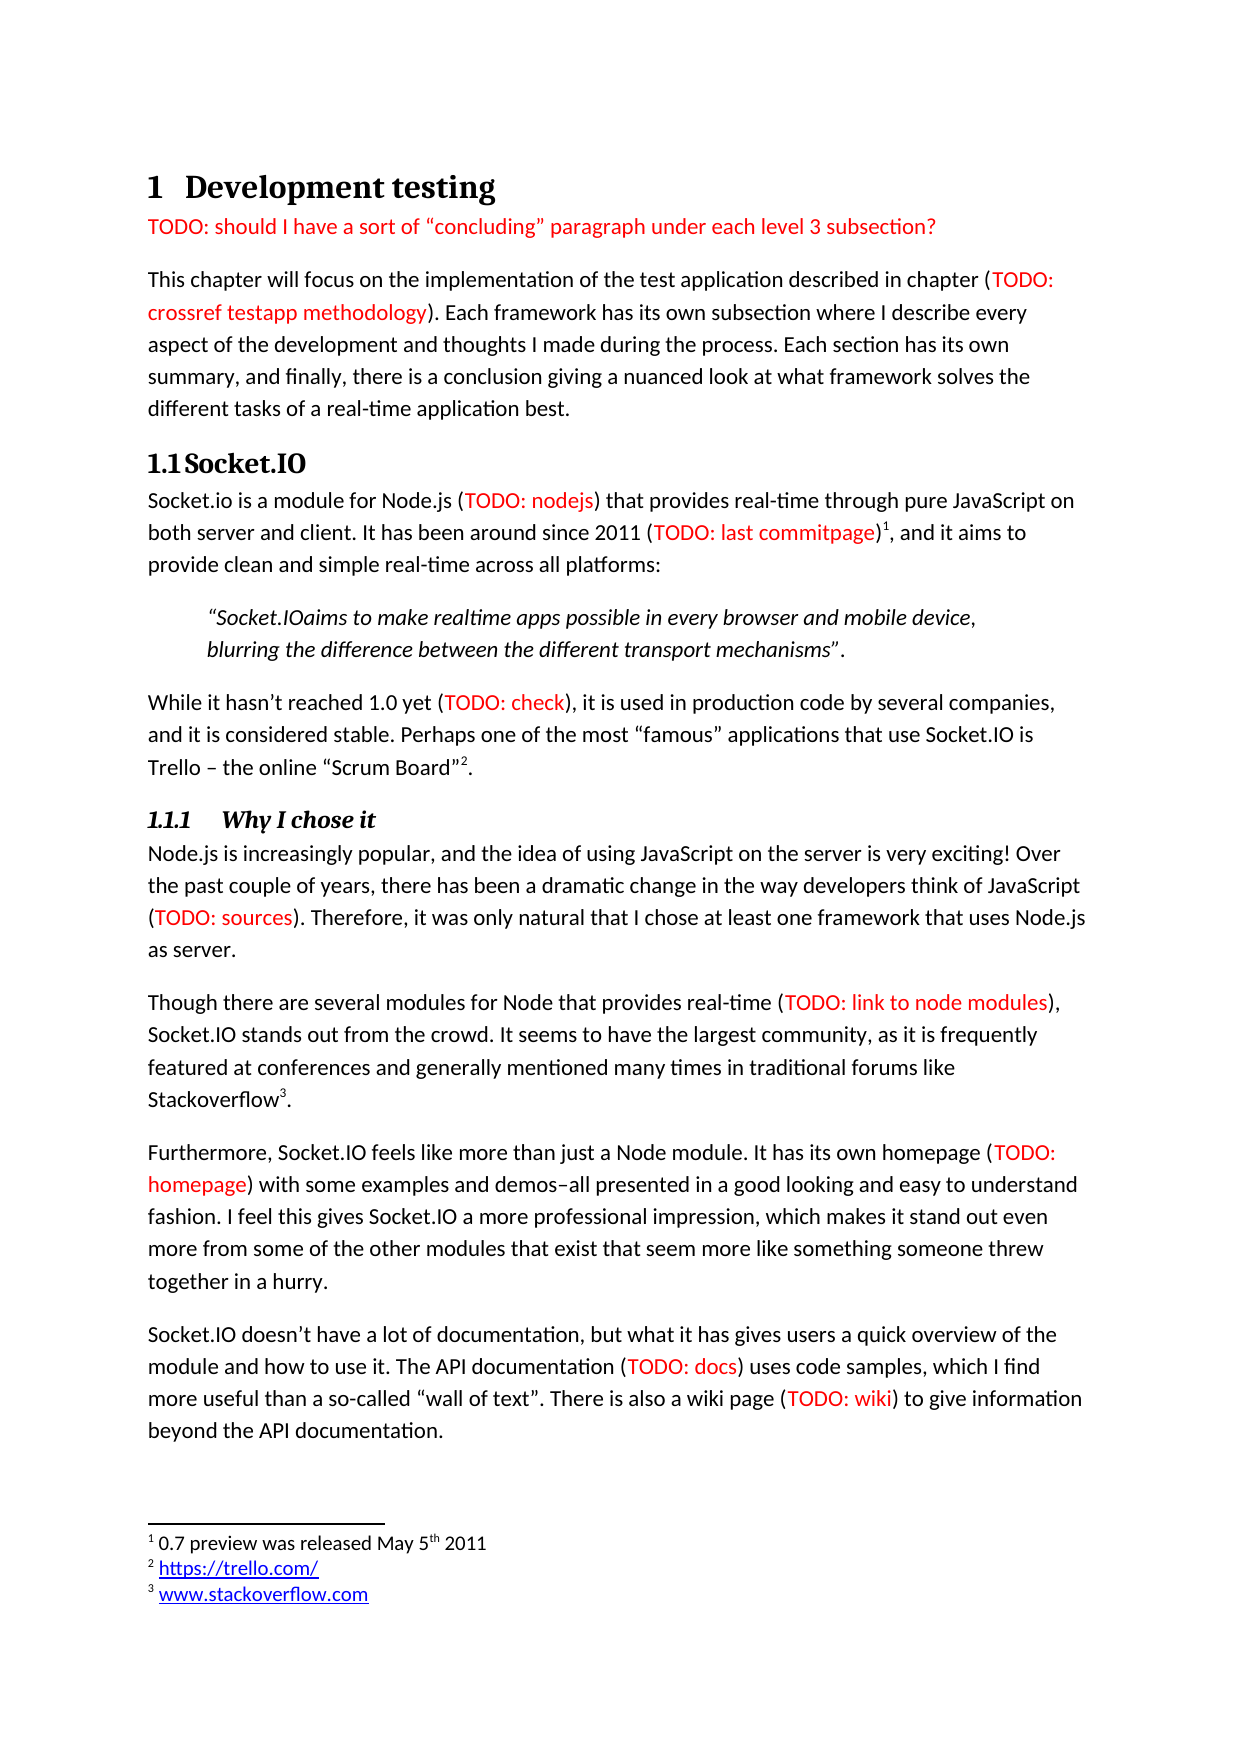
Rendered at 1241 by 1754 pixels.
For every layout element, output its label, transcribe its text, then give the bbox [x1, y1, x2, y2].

subtitle Socket.IO [148, 447, 1093, 481]
text TODO: should I have a sort of “concluding” paragraph under each level 3 subsection? [148, 212, 1093, 241]
text Though there are several modules for Node that provides real-time (TODO: link to node modules), Socket.IO stands out from the crowd. It seems to have the largest community, as it is frequently featured at conferences and generally mentioned many times in traditional forums like Stackoverflow. [148, 988, 1093, 1113]
text Node.js is increasingly popular, and the idea of using JavaScript on the server is very exciting! Over the past couple of years, there has been a dramatic change in the way developers think of JavaScript (TODO: sources). Therefore, it was only natural that I chose at least one framework that uses Node.js as server. [148, 839, 1093, 963]
subtitle Development testing [148, 168, 1093, 207]
text “Socket.IOaims to make realtime apps possible in every browser and mobile device, blurring the difference between the different transport mechanisms”. [207, 603, 1048, 663]
text This chapter will focus on the implementation of the test application described in chapter (TODO: crossref testapp methodology). Each framework has its own subsection where I describe every aspect of the development and thoughts I made during the process. Each section has its own summary, and finally, there is a conclusion giving a nuanced look at what framework solves the different tasks of a real-time application best. [148, 266, 1093, 422]
text Socket.io is a module for Node.js (TODO: nodejs) that provides real-time through pure JavaScript on both server and client. It has been around since 2011 (TODO: last commitpage), and it aims to provide clean and simple real-time across all platforms: [148, 486, 1093, 578]
text While it hasn’t reached 1.0 yet (TODO: check), it is used in production code by several companies, and it is considered stable. Perhaps one of the most “famous” applications that use Socket.IO is Trello – the online “Scrum Board”. [148, 688, 1093, 781]
subtitle Why I chose it [148, 806, 1093, 834]
